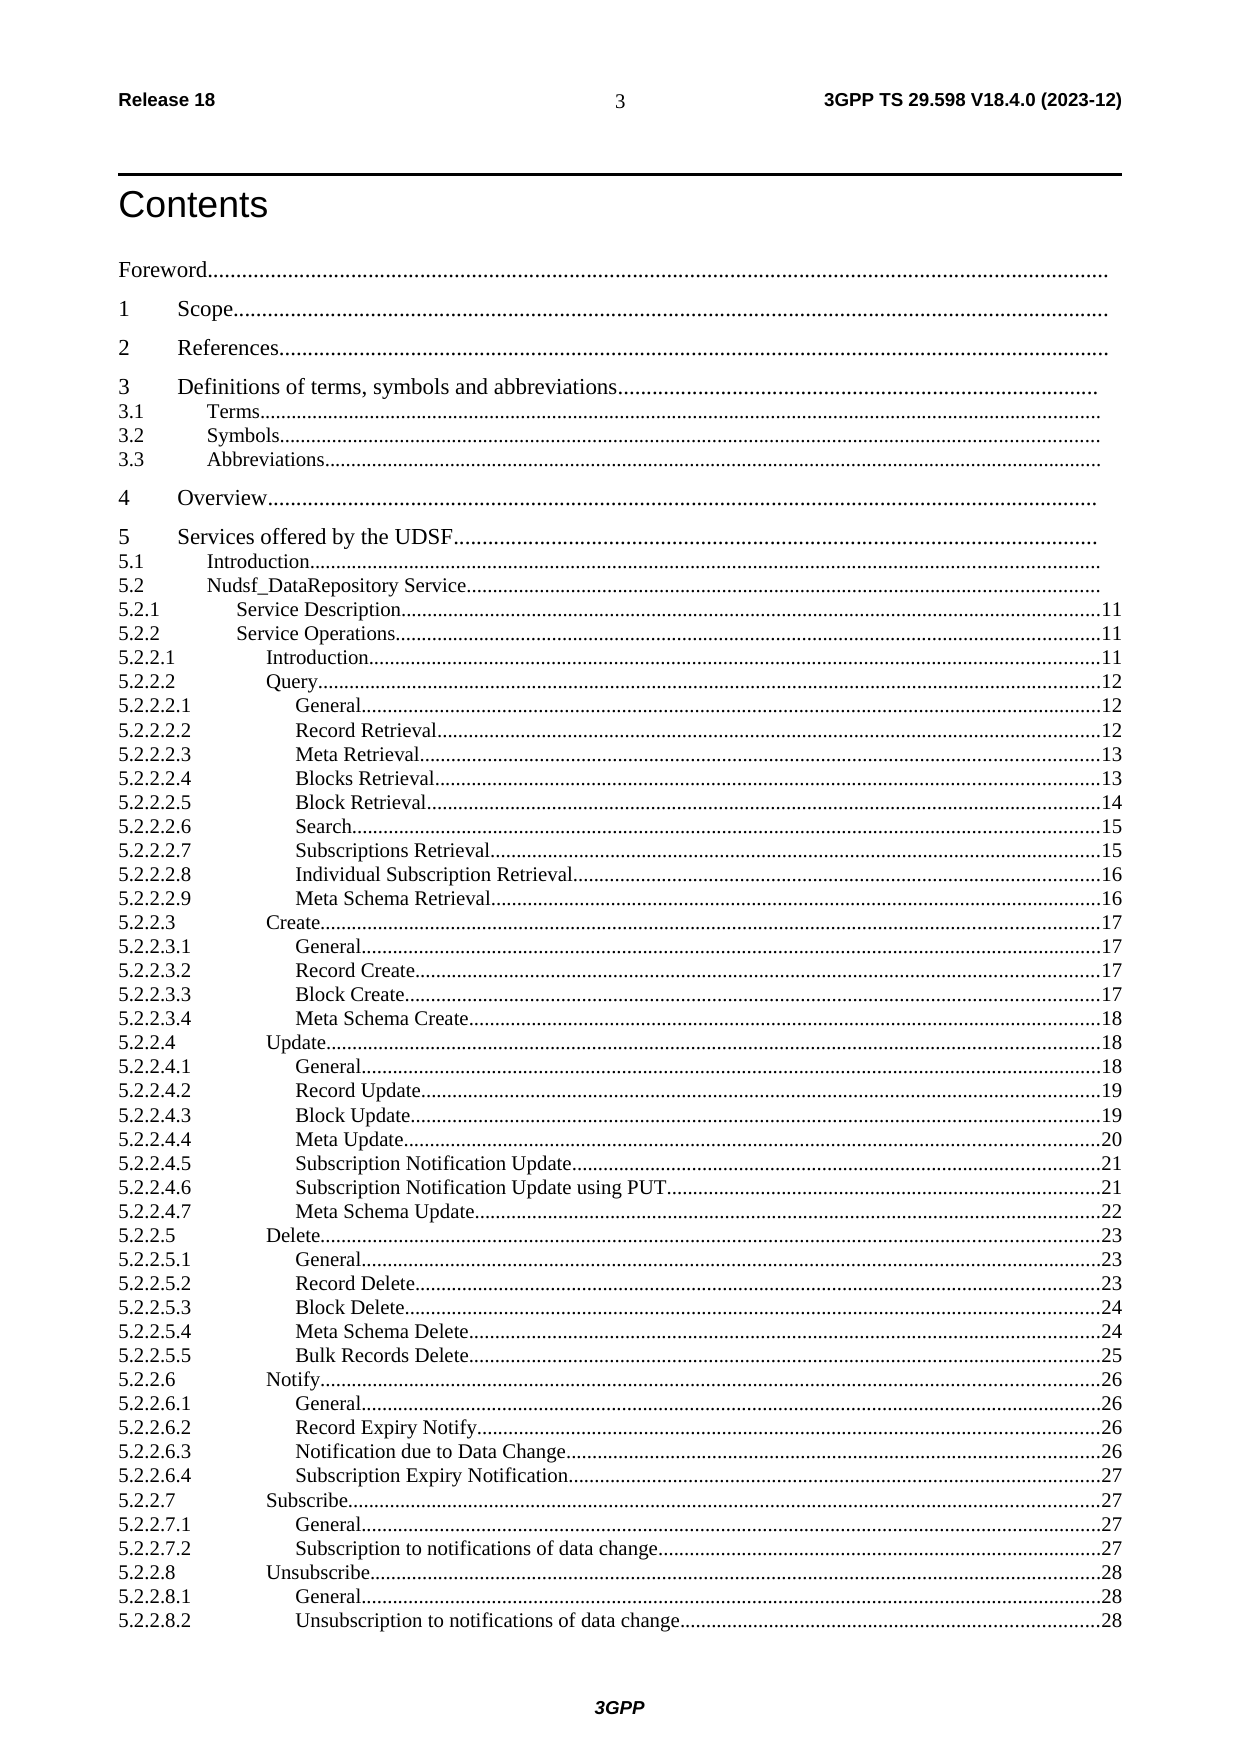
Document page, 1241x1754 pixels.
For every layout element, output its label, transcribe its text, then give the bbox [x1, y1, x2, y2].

text 5.2.2.3 Create 17 [118, 910, 1122, 934]
text 5.2.2.2.7 Subscriptions Retrieval 15 [118, 838, 1122, 862]
text 5.2.2.5.5 Bulk Records Delete 25 [118, 1343, 1122, 1367]
text 5.2.2.7 Subscribe 27 [118, 1487, 1122, 1512]
text 5.2.2.2.3 Meta Retrieval 13 [118, 742, 1122, 766]
text 3.2 Symbols 10 [118, 423, 1078, 447]
text 5.2.1 Service Description 11 [118, 597, 1122, 621]
text 5.2.2.7.2 Subscription to notifications of data change 27 [118, 1536, 1122, 1560]
text 5.2.2.8.2 Unsubscription to notifications of data change 28 [118, 1608, 1122, 1632]
text 3 Definitions of terms, symbols and abbreviations 10 [118, 373, 1078, 399]
text 5.2.2.5.3 Block Delete 24 [118, 1295, 1122, 1319]
text 5.2.2.4.4 Meta Update 20 [118, 1127, 1122, 1151]
text 5.2.2.7.1 General 27 [118, 1512, 1122, 1536]
text 5.2.2.5.2 Record Delete 23 [118, 1271, 1122, 1295]
text 5.2.2.3.4 Meta Schema Create 18 [118, 1006, 1122, 1030]
text 2 References 9 [118, 334, 1078, 360]
text 5.2.2.6.4 Subscription Expiry Notification 27 [118, 1463, 1122, 1487]
text 5.2.2.8.1 General 28 [118, 1584, 1122, 1608]
text Foreword 8 [118, 256, 1078, 283]
text 5.2.2.2.4 Blocks Retrieval 13 [118, 766, 1122, 790]
text Contents [118, 176, 1122, 225]
text 5.2.2.1 Introduction 11 [118, 645, 1122, 669]
text 3.3 Abbreviations 10 [118, 447, 1078, 471]
text 5.2.2.4.3 Block Update 19 [118, 1102, 1122, 1127]
text 5.2.2.4 Update 18 [118, 1030, 1122, 1054]
text 5.2.2.2.8 Individual Subscription Retrieval 16 [118, 862, 1122, 886]
text 5.2.2.5 Delete 23 [118, 1223, 1122, 1247]
text 5.1 Introduction 11 [118, 549, 1078, 573]
text 5.2.2.5.4 Meta Schema Delete 24 [118, 1319, 1122, 1343]
text 5.2.2.3.2 Record Create 17 [118, 958, 1122, 982]
text 5 Services offered by the UDSF 11 [118, 523, 1078, 549]
text 5.2.2.6.3 Notification due to Data Change 26 [118, 1439, 1122, 1463]
text 5.2.2.2.5 Block Retrieval 14 [118, 790, 1122, 814]
text 5.2.2.6.2 Record Expiry Notify 26 [118, 1415, 1122, 1439]
text 5.2.2 Service Operations 11 [118, 621, 1122, 645]
text 5.2.2.6 Notify 26 [118, 1367, 1122, 1391]
text 5.2.2.4.6 Subscription Notification Update using PUT 21 [118, 1175, 1122, 1199]
text 5.2.2.6.1 General 26 [118, 1391, 1122, 1415]
text 5.2.2.4.1 General 18 [118, 1054, 1122, 1078]
text 5.2.2.2.2 Record Retrieval 12 [118, 717, 1122, 742]
text 5.2 Nudsf_DataRepository Service 11 [118, 573, 1078, 597]
text 5.2.2.2.1 General 12 [118, 693, 1122, 717]
text 5.2.2.4.2 Record Update 19 [118, 1078, 1122, 1102]
text 5.2.2.2 Query 12 [118, 669, 1122, 693]
text 3.1 Terms 10 [118, 399, 1078, 423]
text 5.2.2.2.6 Search 15 [118, 814, 1122, 838]
text 5.2.2.3.3 Block Create 17 [118, 982, 1122, 1006]
text 5.2.2.3.1 General 17 [118, 934, 1122, 958]
text 1 Scope 9 [118, 295, 1078, 321]
text 5.2.2.4.7 Meta Schema Update 22 [118, 1199, 1122, 1223]
text 5.2.2.8 Unsubscribe 28 [118, 1560, 1122, 1584]
text 5.2.2.2.9 Meta Schema Retrieval 16 [118, 886, 1122, 910]
text 5.2.2.5.1 General 23 [118, 1247, 1122, 1271]
text 4 Overview 10 [118, 484, 1078, 510]
text 5.2.2.4.5 Subscription Notification Update 21 [118, 1151, 1122, 1175]
